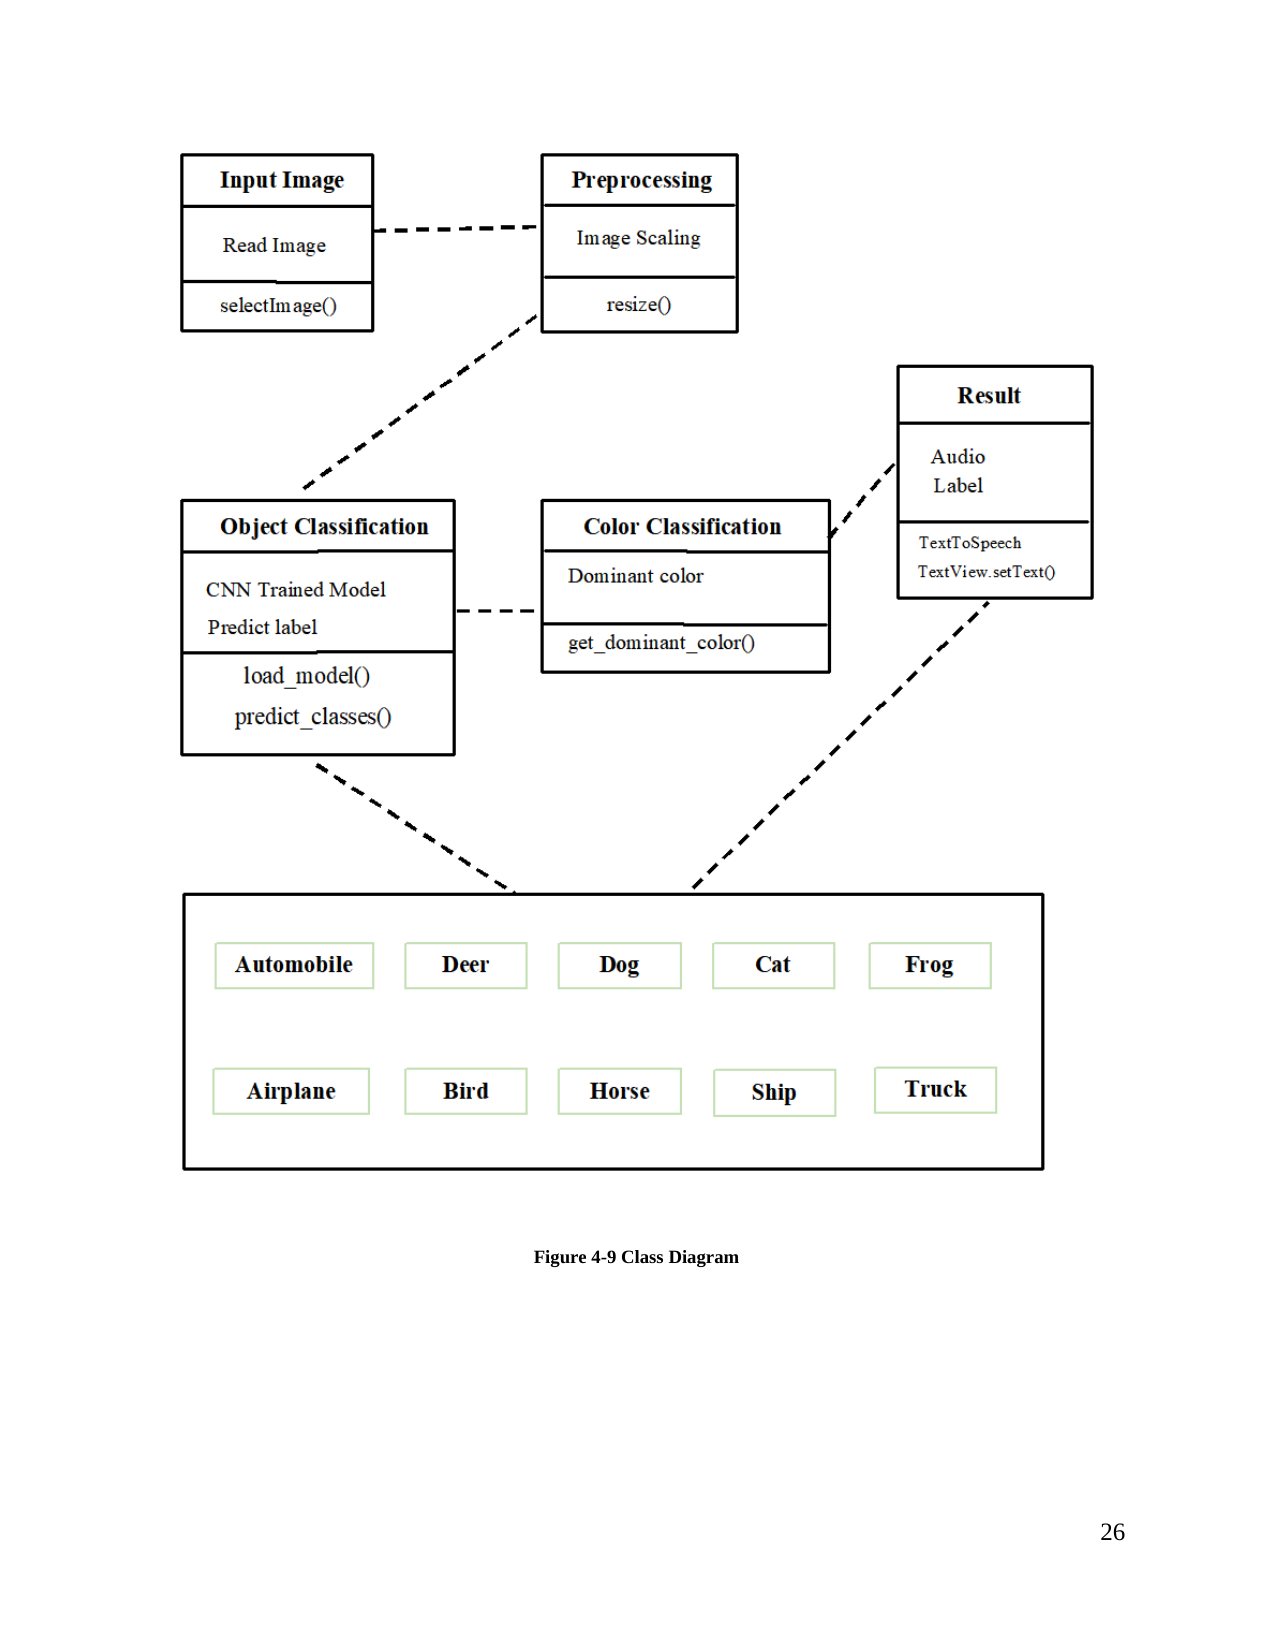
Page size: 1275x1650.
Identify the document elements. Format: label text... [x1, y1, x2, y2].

picture [176, 150, 1097, 1175]
